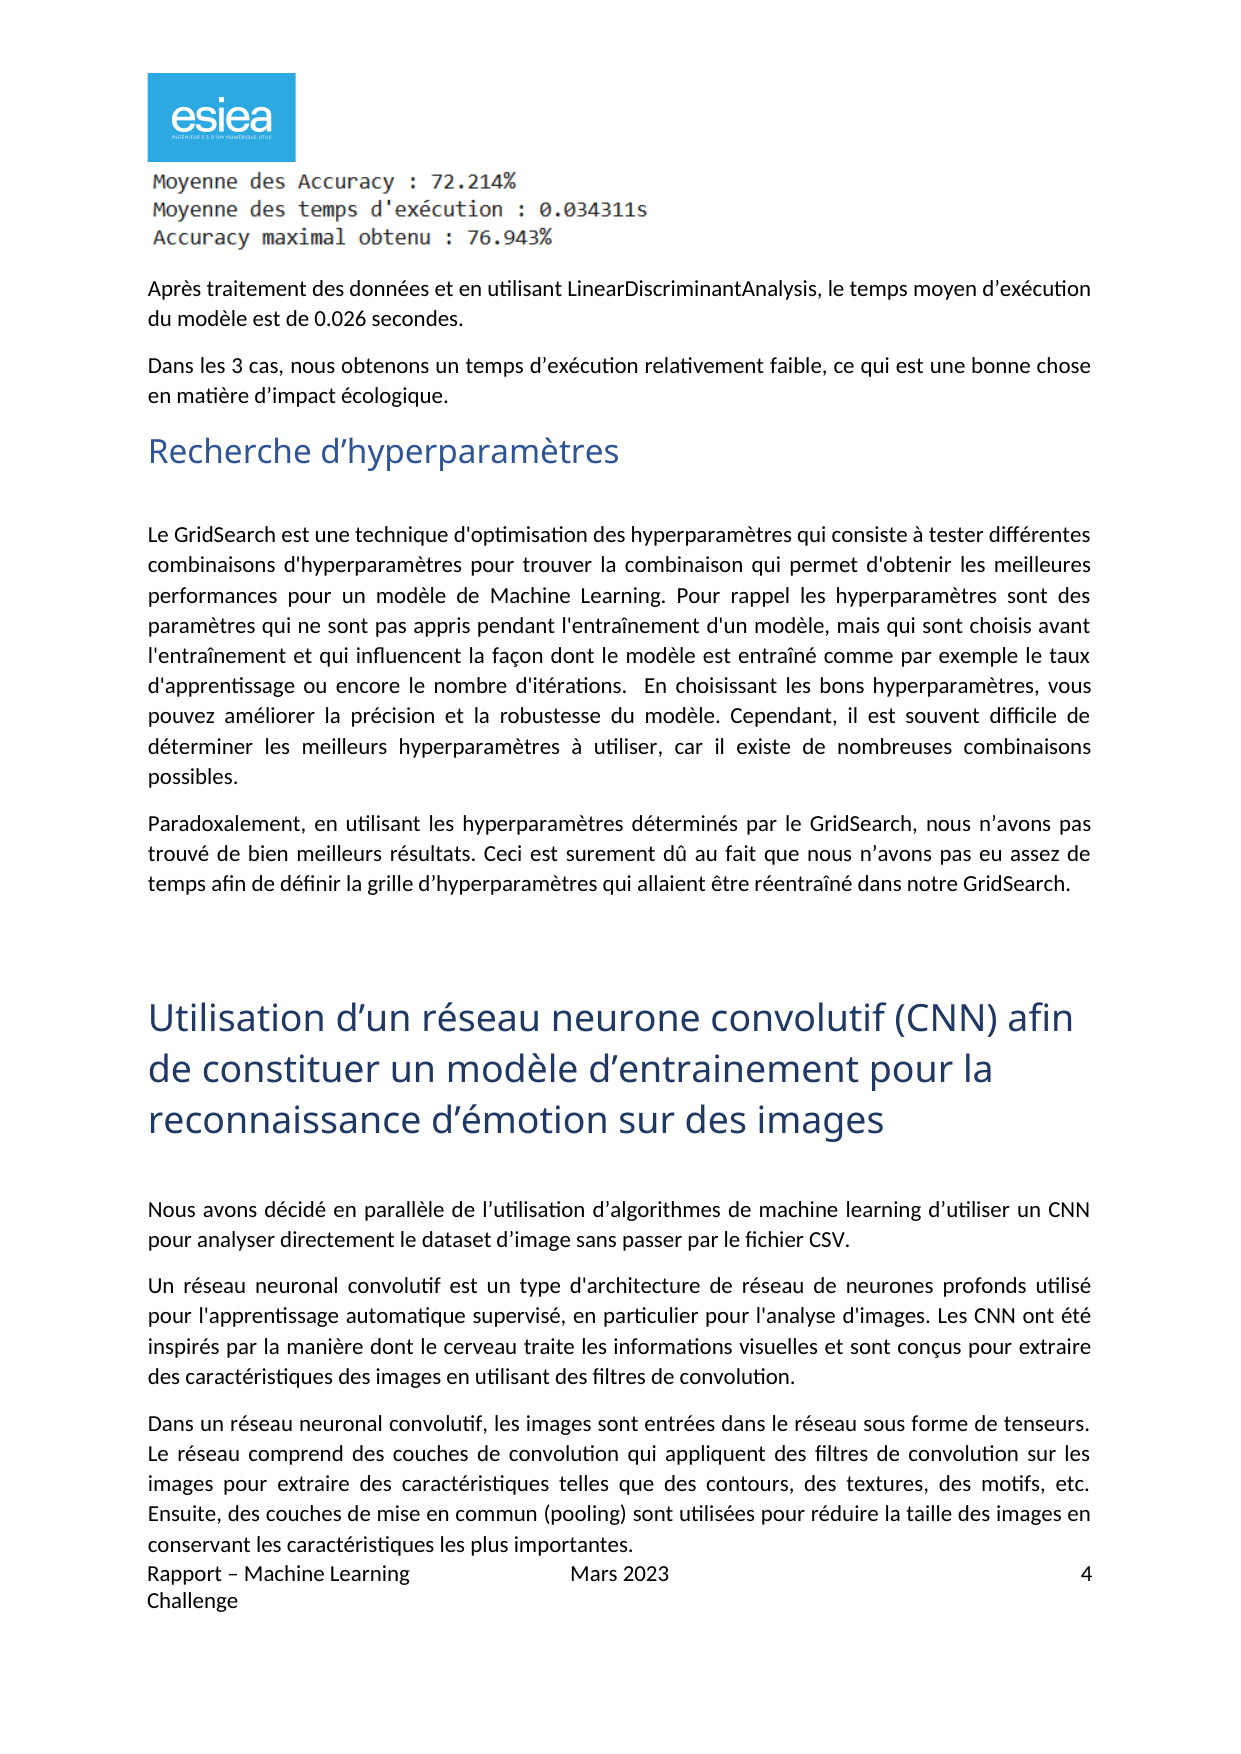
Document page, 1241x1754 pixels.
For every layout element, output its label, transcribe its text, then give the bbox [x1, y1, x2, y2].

subtitle Utilisation d’un réseau neurone convolutif (CNN) afin de constituer un modèle d’entrainement pour la reconnaissance d’émotion sur des images [148, 991, 1093, 1144]
text Paradoxalement, en utilisant les hyperparamètres déterminés par le GridSearch, nous n’avons pas trouvé de bien meilleurs résultats. Ceci est surement dû au fait que nous n’avons pas eu assez de temps afin de définir la grille d’hyperparamètres qui allaient être réentraîné dans notre GridSearch. [148, 809, 1093, 897]
picture [147, 162, 655, 256]
text Dans un réseau neuronal convolutif, les images sont entrées dans le réseau sous forme de tenseurs. Le réseau comprend des couches de convolution qui appliquent des filtres de convolution sur les images pour extraire des caractéristiques telles que des contours, des textures, des motifs, etc. Ensuite, des couches de mise en commun (pooling) sont utilisées pour réduire la taille des images en conservant les caractéristiques les plus importantes. [148, 1409, 1093, 1558]
text Après traitement des données et en utilisant LinearDiscriminantAnalysis, le temps moyen d’exécution du modèle est de 0.026 secondes. [148, 274, 1093, 332]
text Dans les 3 cas, nous obtenons un temps d’exécution relativement faible, ce qui est une bonne chose en matière d’impact écologique. [148, 351, 1093, 409]
text Un réseau neuronal convolutif est un type d'architecture de réseau de neurones profonds utilisé pour l'apprentissage automatique supervisé, en particulier pour l'analyse d'images. Les CNN ont été inspirés par la manière dont le cerveau traite les informations visuelles et sont conçus pour extraire des caractéristiques des images en utilisant des filtres de convolution. [148, 1271, 1093, 1390]
text Nous avons décidé en parallèle de l’utilisation d’algorithmes de machine learning d’utiliser un CNN pour analyser directement le dataset d’image sans passer par le fichier CSV. [148, 1195, 1093, 1253]
text Le GridSearch est une technique d'optimisation des hyperparamètres qui consiste à tester différentes combinaisons d'hyperparamètres pour trouver la combinaison qui permet d'obtenir les meilleures performances pour un modèle de Machine Learning. Pour rappel les hyperparamètres sont des paramètres qui ne sont pas appris pendant l'entraînement d'un modèle, mais qui sont choisis avant l'entraînement et qui influencent la façon dont le modèle est entraîné comme par exemple le taux d'apprentissage ou encore le nombre d'itérations. En choisissant les bons hyperparamètres, vous pouvez améliorer la précision et la robustesse du modèle. Cependant, il est souvent difficile de déterminer les meilleurs hyperparamètres à utiliser, car il existe de nombreuses combinaisons possibles. [148, 520, 1093, 790]
subtitle Recherche d’hyperparamètres [148, 428, 1093, 473]
